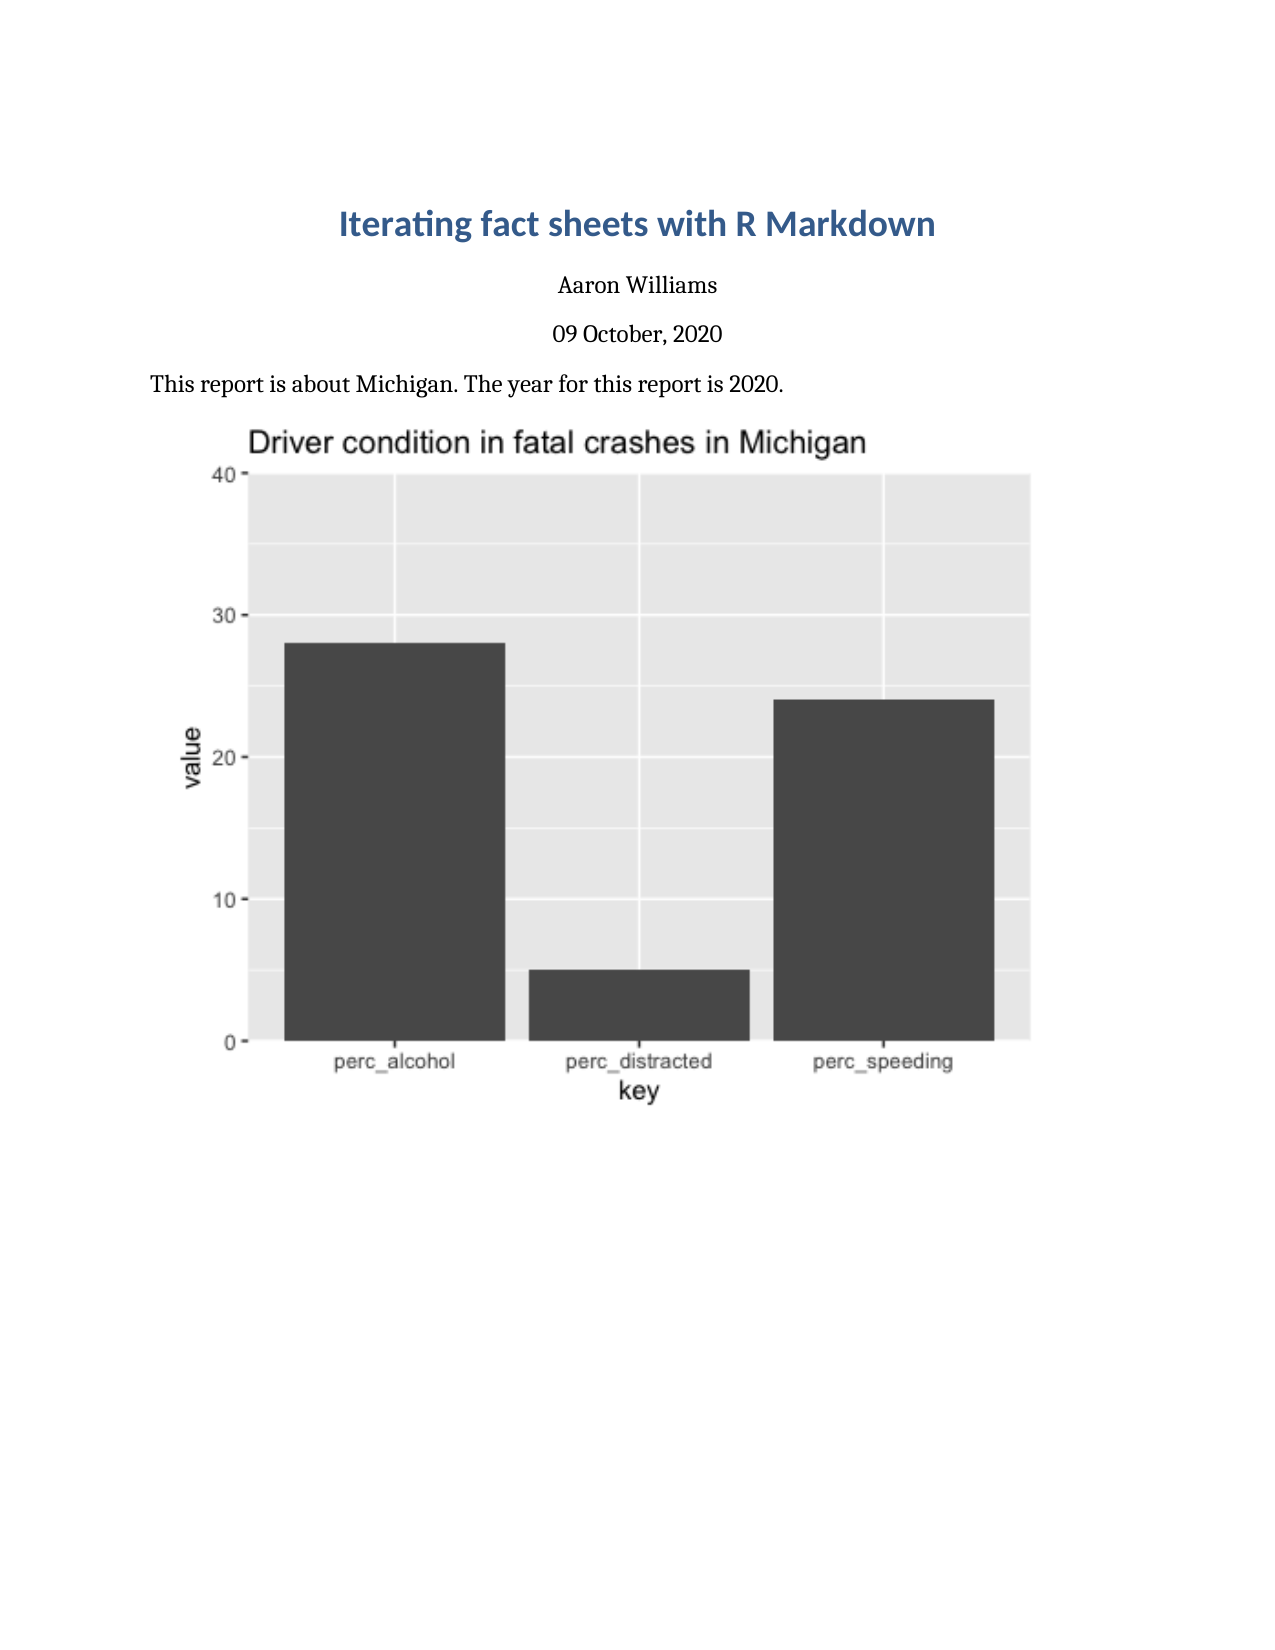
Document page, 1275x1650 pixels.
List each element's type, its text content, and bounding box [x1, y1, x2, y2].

title Iterating fact sheets with R Markdown [150, 200, 1125, 246]
picture [168, 417, 1044, 1118]
text Aaron Williams [150, 271, 1125, 299]
text This report is about Michigan. The year for this report is 2020. [150, 370, 1125, 399]
text 09 October, 2020 [150, 320, 1125, 349]
